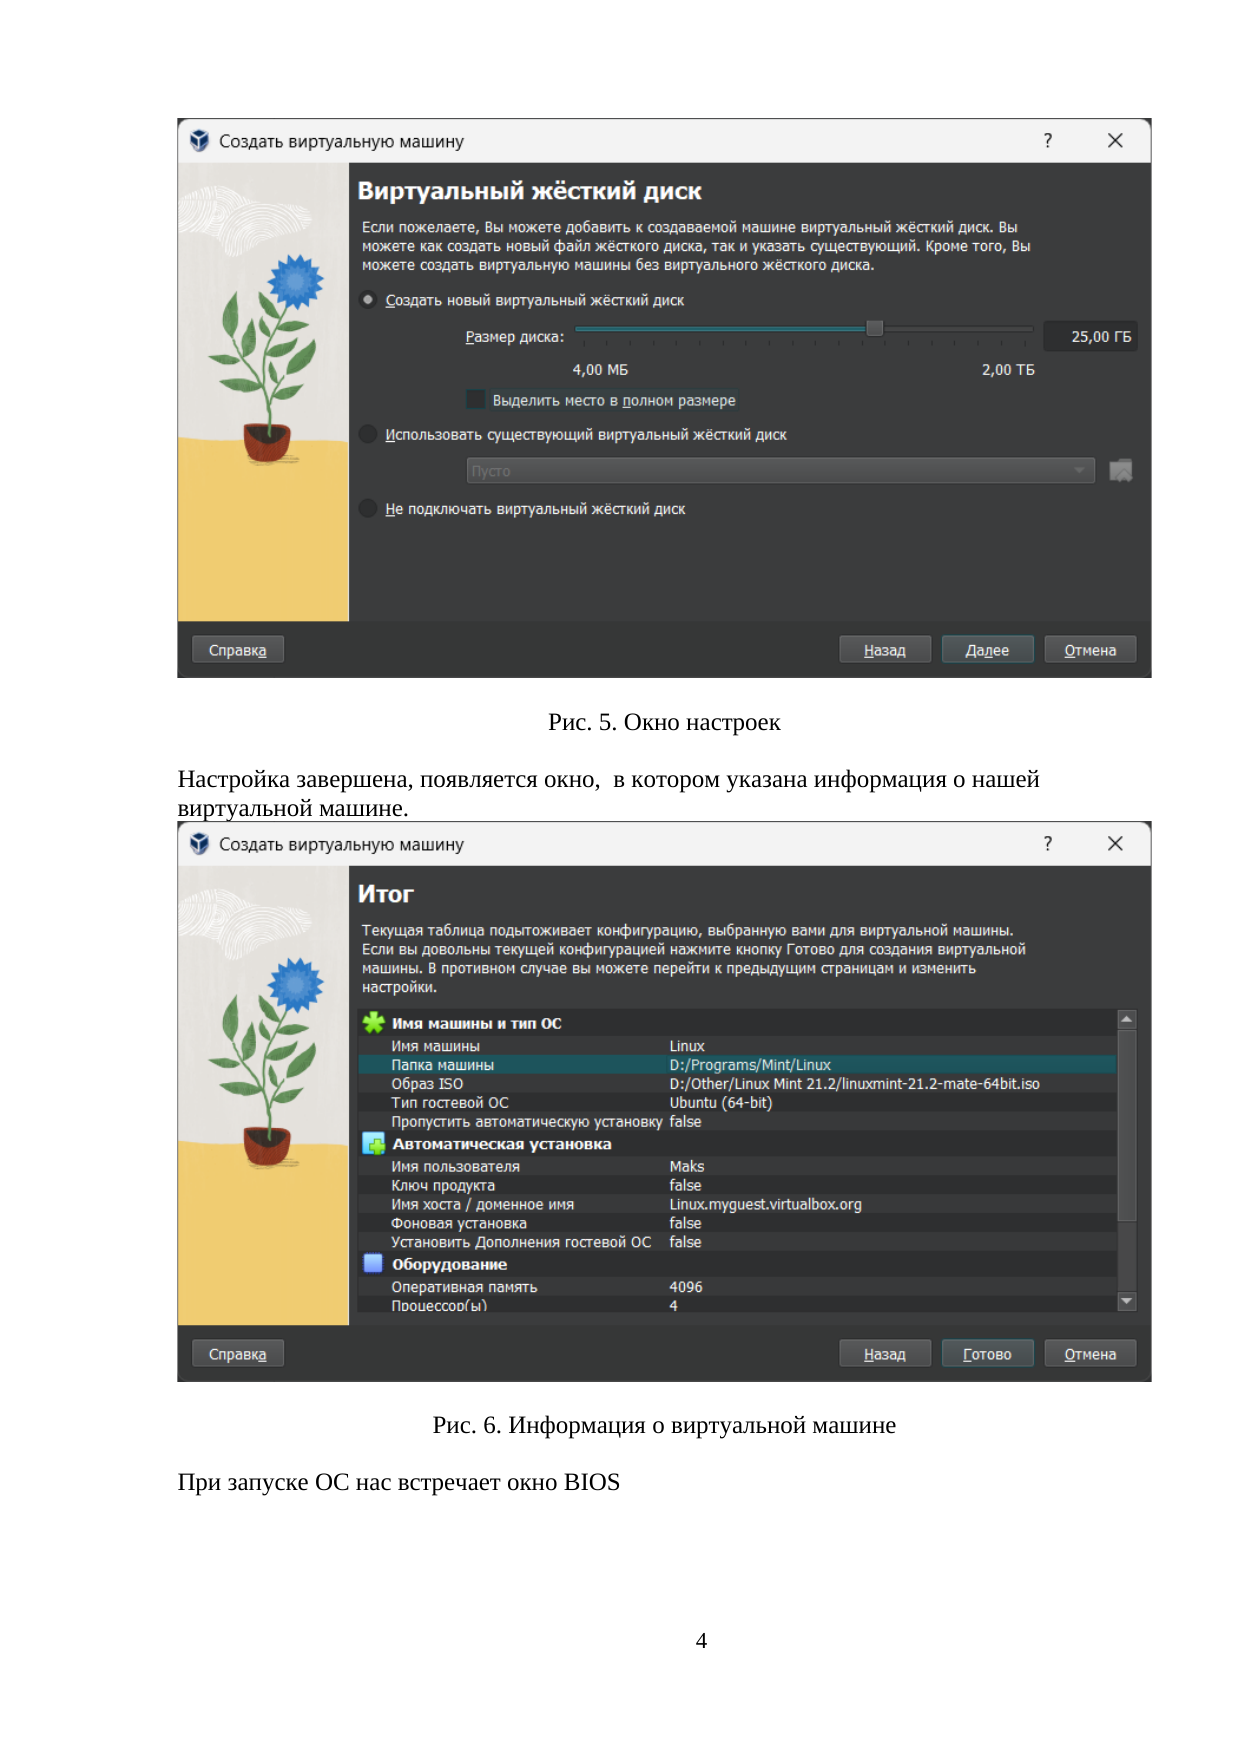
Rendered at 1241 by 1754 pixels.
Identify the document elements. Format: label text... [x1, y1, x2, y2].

text Рис. 6. Информация о виртуальной машине [177, 1410, 1152, 1439]
picture [177, 821, 1152, 1382]
text Рис. 5. Окно настроек [177, 707, 1152, 735]
picture [177, 118, 1152, 678]
text Настройка завершена, появляется окно, в котором указана информация о нашей виртуальной машине. [177, 764, 1152, 821]
text При запуске ОС нас встречает окно BIOS [177, 1467, 1152, 1496]
